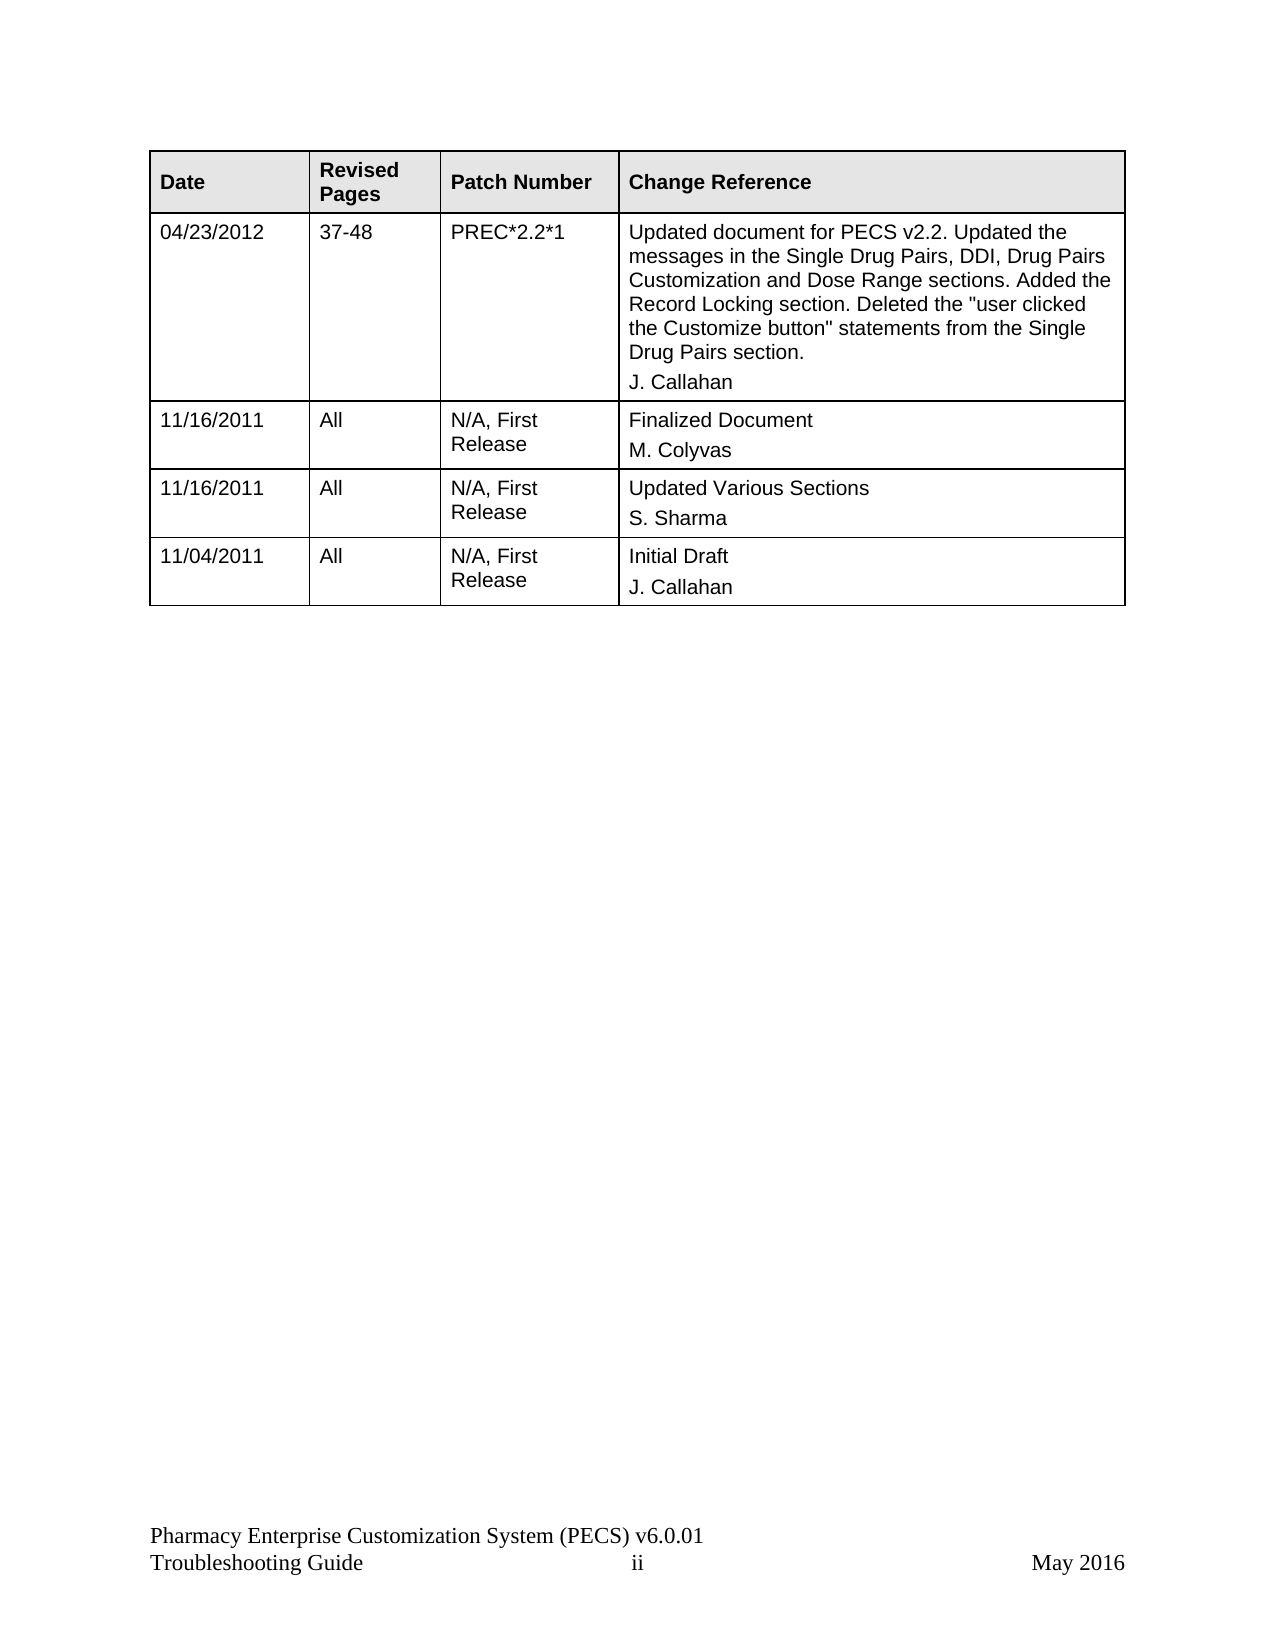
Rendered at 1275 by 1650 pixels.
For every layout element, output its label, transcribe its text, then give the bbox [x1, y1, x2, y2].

table_cell 11/16/2011 [151, 402, 309, 468]
table_cell N/A, First Release [441, 538, 618, 605]
table_cell N/A, First Release [441, 402, 618, 468]
table_header Revised Pages [310, 152, 440, 212]
table_cell PREC*2.2*1 [441, 214, 618, 400]
table_header Date [151, 152, 309, 212]
table_cell 11/16/2011 [151, 470, 309, 536]
table_cell 37-48 [310, 214, 440, 400]
table_cell 11/04/2011 [151, 538, 309, 605]
table_header Patch Number [441, 152, 618, 212]
table_cell Updated Various Sections S. Sharma [620, 470, 1124, 536]
table_cell Initial Draft J. Callahan [620, 538, 1124, 605]
table_cell Finalized Document M. Colyvas [620, 402, 1124, 468]
table_cell Updated document for PECS v2.2. Updated the messages in the Single Drug Pairs, DDI, Drug Pairs Customization and Dose Range sections. Added the Record Locking section. Deleted the "user clicked the Customize button" statements from the Single Drug Pairs section. J. Callahan [620, 214, 1124, 400]
table_cell 04/23/2012 [151, 214, 309, 400]
table_cell All [310, 402, 440, 468]
table_cell All [310, 470, 440, 536]
table_header Change Reference [620, 152, 1124, 212]
table_cell N/A, First Release [441, 470, 618, 536]
table_cell All [310, 538, 440, 605]
